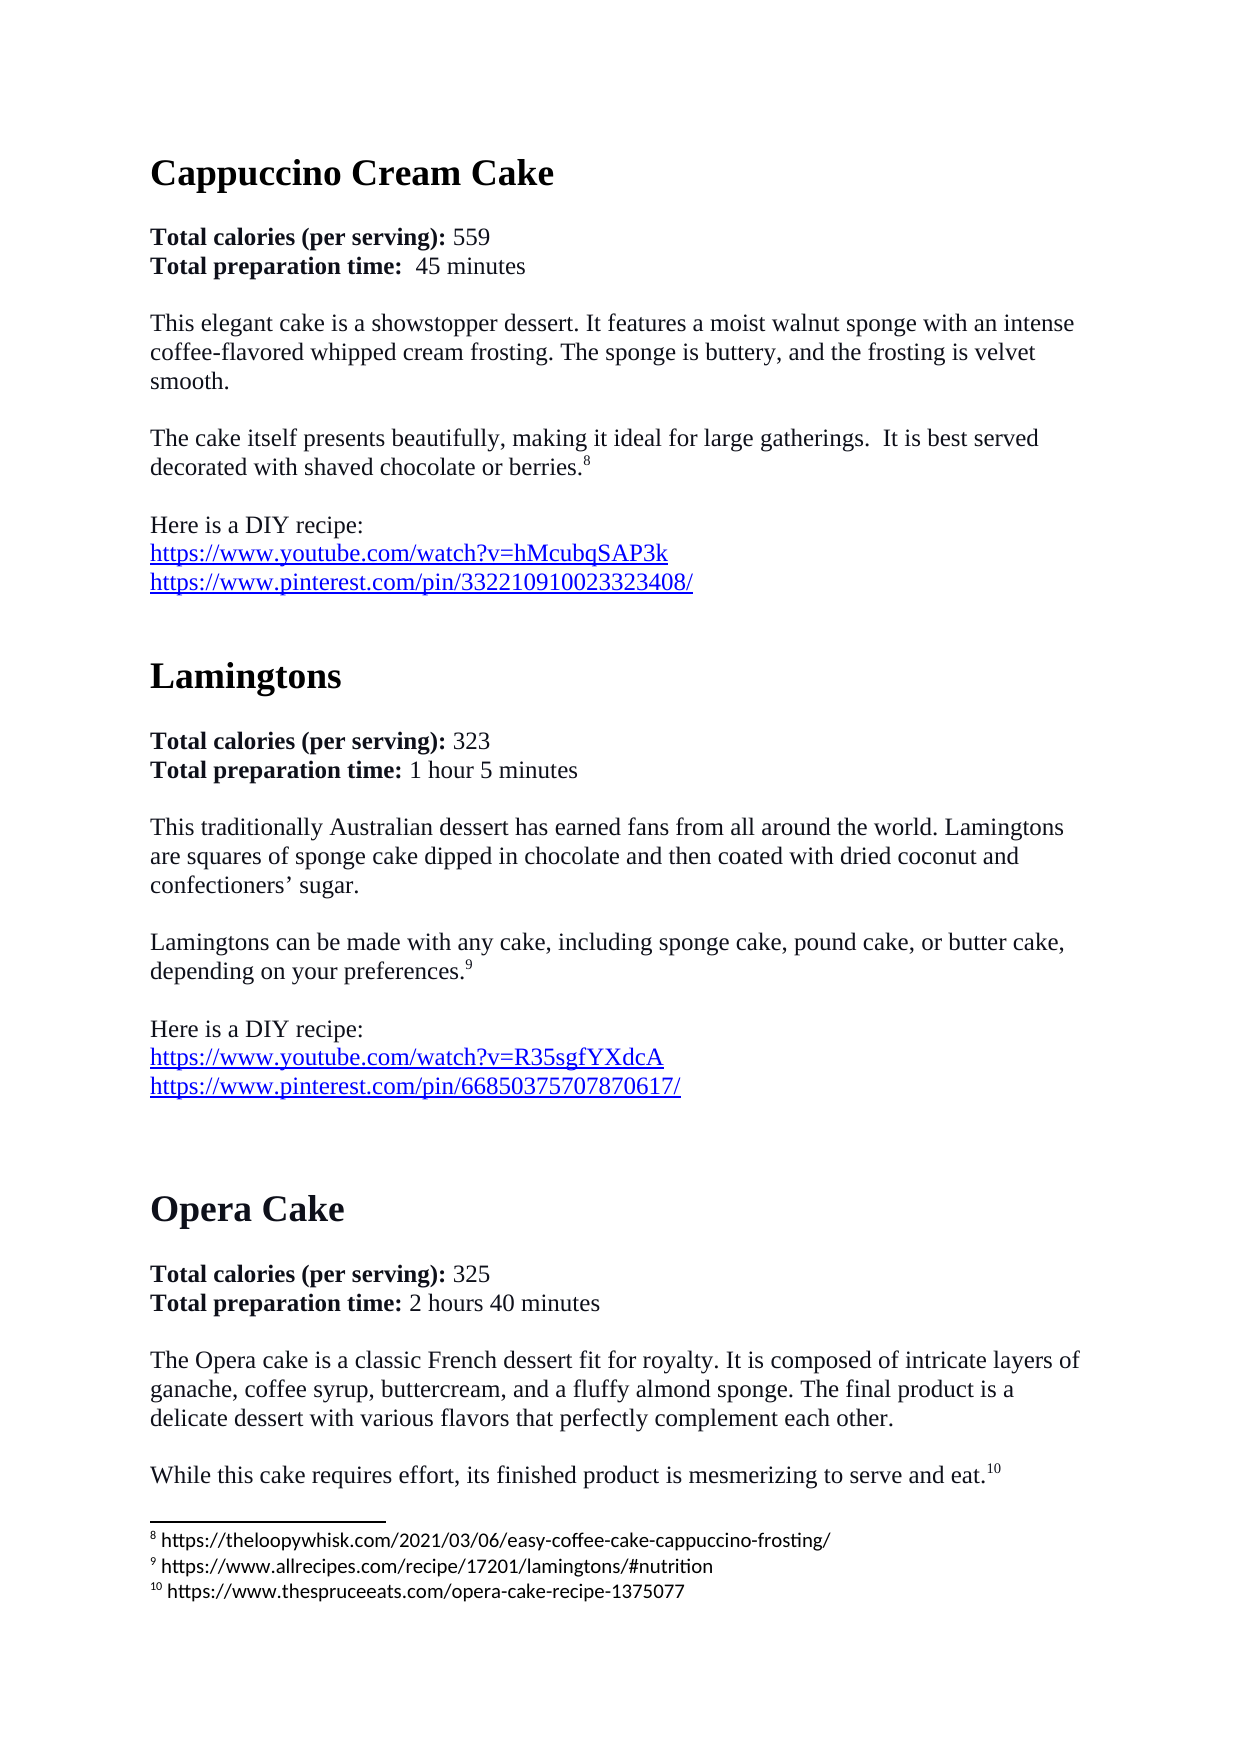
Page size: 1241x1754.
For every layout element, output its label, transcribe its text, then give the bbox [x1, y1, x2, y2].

text https://www.youtube.com/watch?v=R35sgfYXdcA [150, 1042, 1090, 1071]
text Total calories (per serving): 325 [150, 1259, 1090, 1288]
subtitle Opera Cake [150, 1187, 1090, 1230]
text Total preparation time: 45 minutes [150, 251, 1090, 280]
subtitle Lamingtons [150, 654, 1090, 697]
text https://www.pinterest.com/pin/332210910023323408/ [150, 567, 1090, 596]
text The cake itself presents beautifully, making it ideal for large gatherings. It is best served decorated with shaved chocolate or berries. [150, 423, 1090, 481]
text Here is a DIY recipe: [150, 510, 1090, 538]
text The Opera cake is a classic French dessert fit for royalty. It is composed of intricate layers of ganache, coffee syrup, buttercream, and a fluffy almond sponge. The final product is a delicate dessert with various flavors that perfectly complement each other. [150, 1345, 1090, 1431]
text While this cake requires effort, its finished product is mesmerizing to serve and eat. [150, 1460, 1090, 1489]
text https://www.youtube.com/watch?v=hMcubqSAP3k [150, 538, 1090, 567]
text Total preparation time: 1 hour 5 minutes [150, 755, 1090, 784]
text Here is a DIY recipe: [150, 1014, 1090, 1042]
text This traditionally Australian dessert has earned fans from all around the world. Lamingtons are squares of sponge cake dipped in chocolate and then coated with dried coconut and confectioners’ sugar. [150, 812, 1090, 899]
text Total calories (per serving): 323 [150, 726, 1090, 755]
text https://www.pinterest.com/pin/66850375707870617/ [150, 1071, 1090, 1100]
text Total preparation time: 2 hours 40 minutes [150, 1288, 1090, 1316]
text Lamingtons can be made with any cake, including sponge cake, pound cake, or butter cake, depending on your preferences. [150, 927, 1090, 985]
text This elegant cake is a showstopper dessert. It features a moist walnut sponge with an intense coffee-flavored whipped cream frosting. The sponge is buttery, and the frosting is velvet smooth. [150, 308, 1090, 395]
text Total calories (per serving): 559 [150, 222, 1090, 251]
subtitle Cappuccino Cream Cake [150, 150, 1090, 193]
